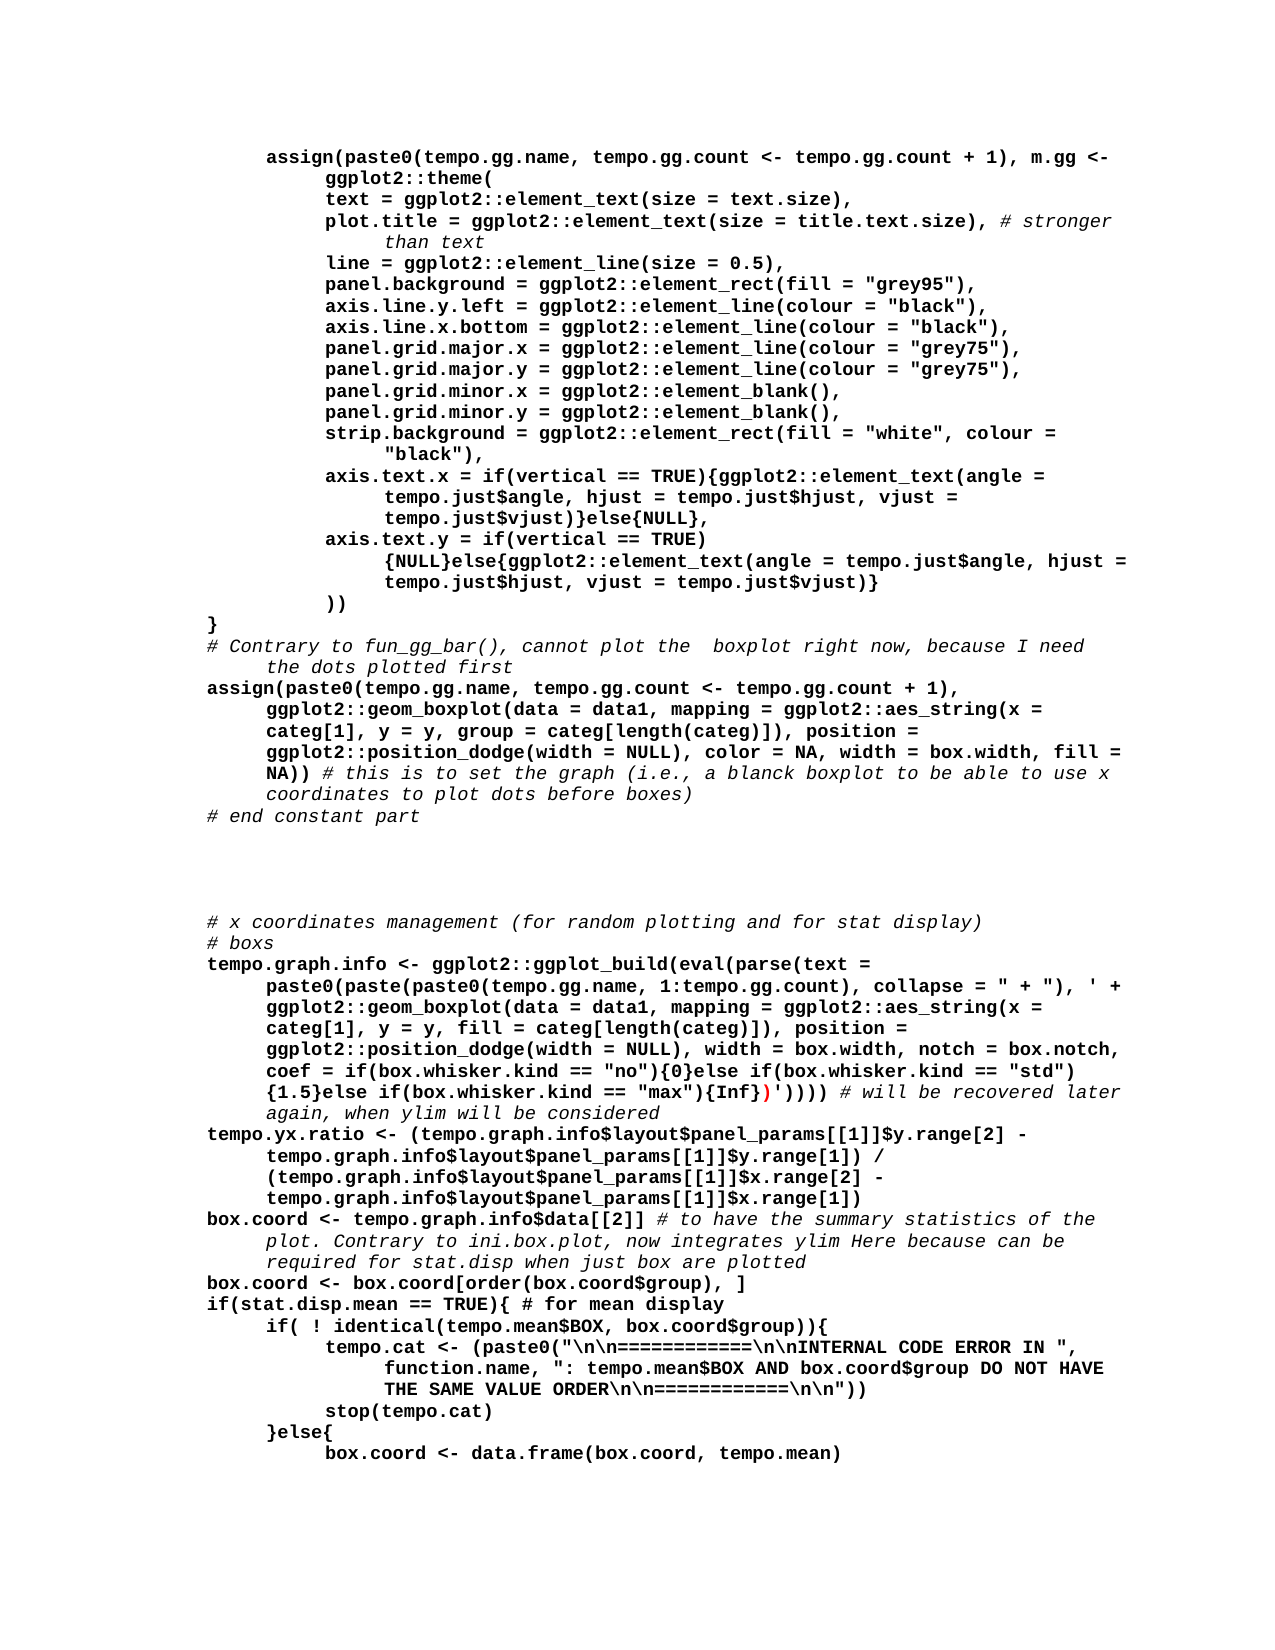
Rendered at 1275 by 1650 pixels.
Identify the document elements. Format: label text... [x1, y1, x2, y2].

text tempo.cat <- (paste0("\n\n============\n\nINTERNAL CODE ERROR IN ", function.name, ": tempo.mean$BOX AND box.coord$group DO NOT HAVE THE SAME VALUE ORDER\n\n============\n\n")) [325, 1338, 1127, 1401]
text )) [325, 594, 1127, 615]
text panel.grid.major.y = ggplot2::element_line(colour = "grey75"), [325, 360, 1127, 381]
text if( ! identical(tempo.mean$BOX, box.coord$group)){ [266, 1316, 1127, 1338]
text if(stat.disp.mean == TRUE){ # for mean display [207, 1295, 1127, 1316]
text panel.grid.major.x = ggplot2::element_line(colour = "grey75"), [325, 339, 1127, 360]
text panel.grid.minor.x = ggplot2::element_blank(), [325, 381, 1127, 403]
text box.coord <- data.frame(box.coord, tempo.mean) [325, 1444, 1127, 1465]
text plot.title = ggplot2::element_text(size = title.text.size), # stronger than text [325, 211, 1127, 254]
text } [207, 615, 1127, 636]
text panel.background = ggplot2::element_rect(fill = "grey95"), [325, 275, 1127, 296]
text # Contrary to fun_gg_bar(), cannot plot the boxplot right now, because I need the dots plotted first [207, 636, 1127, 679]
text }else{ [266, 1423, 1127, 1444]
text assign(paste0(tempo.gg.name, tempo.gg.count <- tempo.gg.count + 1), ggplot2::geom_boxplot(data = data1, mapping = ggplot2::aes_string(x = categ[1], y = y, group = categ[length(categ)]), position = ggplot2::position_dodge(width = NULL), color = NA, width = box.width, fill = NA)) # this is to set the graph (i.e., a blanck boxplot to be able to use x coordinates to plot dots before boxes) [207, 679, 1127, 806]
text stop(tempo.cat) [325, 1401, 1127, 1423]
text panel.grid.minor.y = ggplot2::element_blank(), [325, 403, 1127, 424]
text box.coord <- tempo.graph.info$data[[2]] # to have the summary statistics of the plot. Contrary to ini.box.plot, now integrates ylim Here because can be required for stat.disp when just box are plotted [207, 1210, 1127, 1274]
text # boxs [207, 934, 1127, 955]
text line = ggplot2::element_line(size = 0.5), [325, 254, 1127, 275]
text axis.text.y = if(vertical == TRUE){NULL}else{ggplot2::element_text(angle = tempo.just$angle, hjust = tempo.just$hjust, vjust = tempo.just$vjust)} [325, 530, 1127, 594]
text axis.text.x = if(vertical == TRUE){ggplot2::element_text(angle = tempo.just$angle, hjust = tempo.just$hjust, vjust = tempo.just$vjust)}else{NULL}, [325, 466, 1127, 530]
text box.coord <- box.coord[order(box.coord$group), ] [207, 1274, 1128, 1295]
text axis.line.y.left = ggplot2::element_line(colour = "black"), [325, 296, 1127, 318]
text text = ggplot2::element_text(size = text.size), [325, 190, 1127, 211]
text # x coordinates management (for random plotting and for stat display) [207, 913, 1127, 934]
text strip.background = ggplot2::element_rect(fill = "white", colour = "black"), [325, 424, 1127, 466]
text tempo.yx.ratio <- (tempo.graph.info$layout$panel_params[[1]]$y.range[2] - tempo.graph.info$layout$panel_params[[1]]$y.range[1]) / (tempo.graph.info$layout$panel_params[[1]]$x.range[2] - tempo.graph.info$layout$panel_params[[1]]$x.range[1]) [207, 1125, 1127, 1210]
text axis.line.x.bottom = ggplot2::element_line(colour = "black"), [325, 318, 1127, 339]
text tempo.graph.info <- ggplot2::ggplot_build(eval(parse(text = paste0(paste(paste0(tempo.gg.name, 1:tempo.gg.count), collapse = " + "), ' + ggplot2::geom_boxplot(data = data1, mapping = ggplot2::aes_string(x = categ[1], y = y, fill = categ[length(categ)]), position = ggplot2::position_dodge(width = NULL), width = box.width, notch = box.notch, coef = if(box.whisker.kind == "no"){0}else if(box.whisker.kind == "std"){1.5}else if(box.whisker.kind == "max"){Inf})')))) # will be recovered later again, when ylim will be considered [207, 955, 1127, 1125]
text assign(paste0(tempo.gg.name, tempo.gg.count <- tempo.gg.count + 1), m.gg <- ggplot2::theme( [266, 148, 1127, 190]
text # end constant part [207, 806, 1127, 828]
